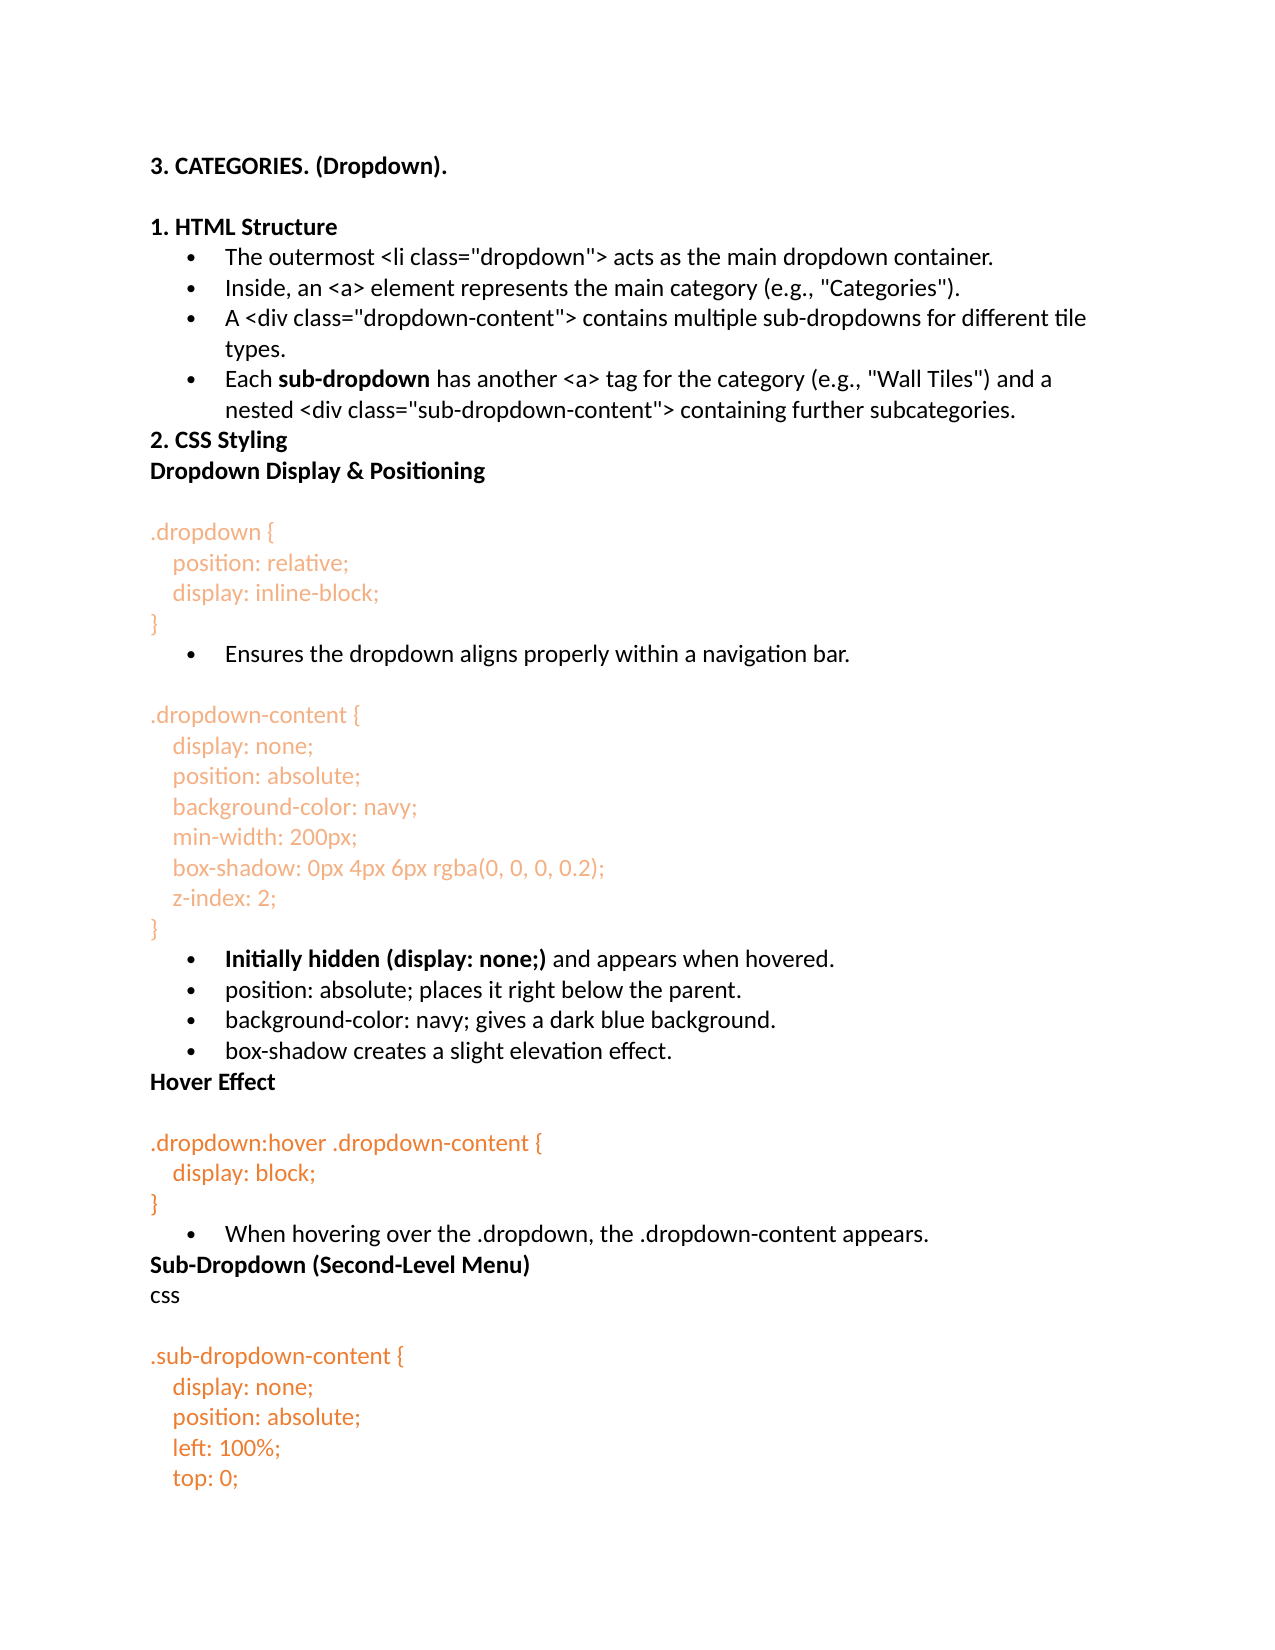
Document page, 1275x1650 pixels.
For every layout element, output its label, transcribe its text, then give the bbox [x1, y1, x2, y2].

text } [150, 1188, 1125, 1218]
text display: none; [150, 1371, 1125, 1401]
list box-shadow creates a slight elevation effect. [187, 1035, 1125, 1066]
text .dropdown { [150, 516, 1125, 547]
list Initially hidden (display: none;) and appears when hovered. [187, 943, 1125, 974]
text box-shadow: 0px 4px 6px rgba(0, 0, 0, 0.2); [150, 852, 1125, 882]
list Each sub-dropdown has another <a> tag for the category (e.g., "Wall Tiles") and a nested <div class="sub-dropdown-content"> containing further subcategories. [187, 364, 1125, 425]
text Hover Effect [150, 1066, 1125, 1096]
text position: absolute; [150, 760, 1125, 791]
text min-width: 200px; [150, 821, 1125, 852]
list background-color: navy; gives a dark blue background. [187, 1004, 1125, 1035]
list position: absolute; places it right below the parent. [187, 974, 1125, 1004]
text display: none; [150, 730, 1125, 760]
text } [150, 608, 1125, 638]
text Dropdown Display & Positioning [150, 455, 1125, 486]
text Sub-Dropdown (Second-Level Menu) [150, 1249, 1125, 1279]
text css [150, 1279, 1125, 1310]
list A <div class="dropdown-content"> contains multiple sub-dropdowns for different tile types. [187, 303, 1125, 364]
text 1. HTML Structure [150, 211, 1125, 242]
text } [150, 913, 1125, 943]
text .dropdown-content { [150, 699, 1125, 730]
text position: absolute; [150, 1401, 1125, 1432]
text top: 0; [150, 1462, 1125, 1493]
text 3. CATEGORIES. (Dropdown). [150, 150, 1125, 181]
text left: 100%; [150, 1432, 1125, 1462]
text display: inline-block; [150, 577, 1125, 608]
text 2. CSS Styling [150, 425, 1125, 455]
text z-index: 2; [150, 882, 1125, 913]
text .sub-dropdown-content { [150, 1340, 1125, 1371]
list The outermost <li class="dropdown"> acts as the main dropdown container. [187, 242, 1125, 272]
text background-color: navy; [150, 791, 1125, 821]
list Inside, an <a> element represents the main category (e.g., "Categories"). [187, 272, 1125, 303]
text .dropdown:hover .dropdown-content { [150, 1127, 1125, 1157]
list When hovering over the .dropdown, the .dropdown-content appears. [187, 1218, 1125, 1249]
text display: block; [150, 1157, 1125, 1188]
text position: relative; [150, 547, 1125, 577]
list Ensures the dropdown aligns properly within a navigation bar. [187, 638, 1125, 669]
